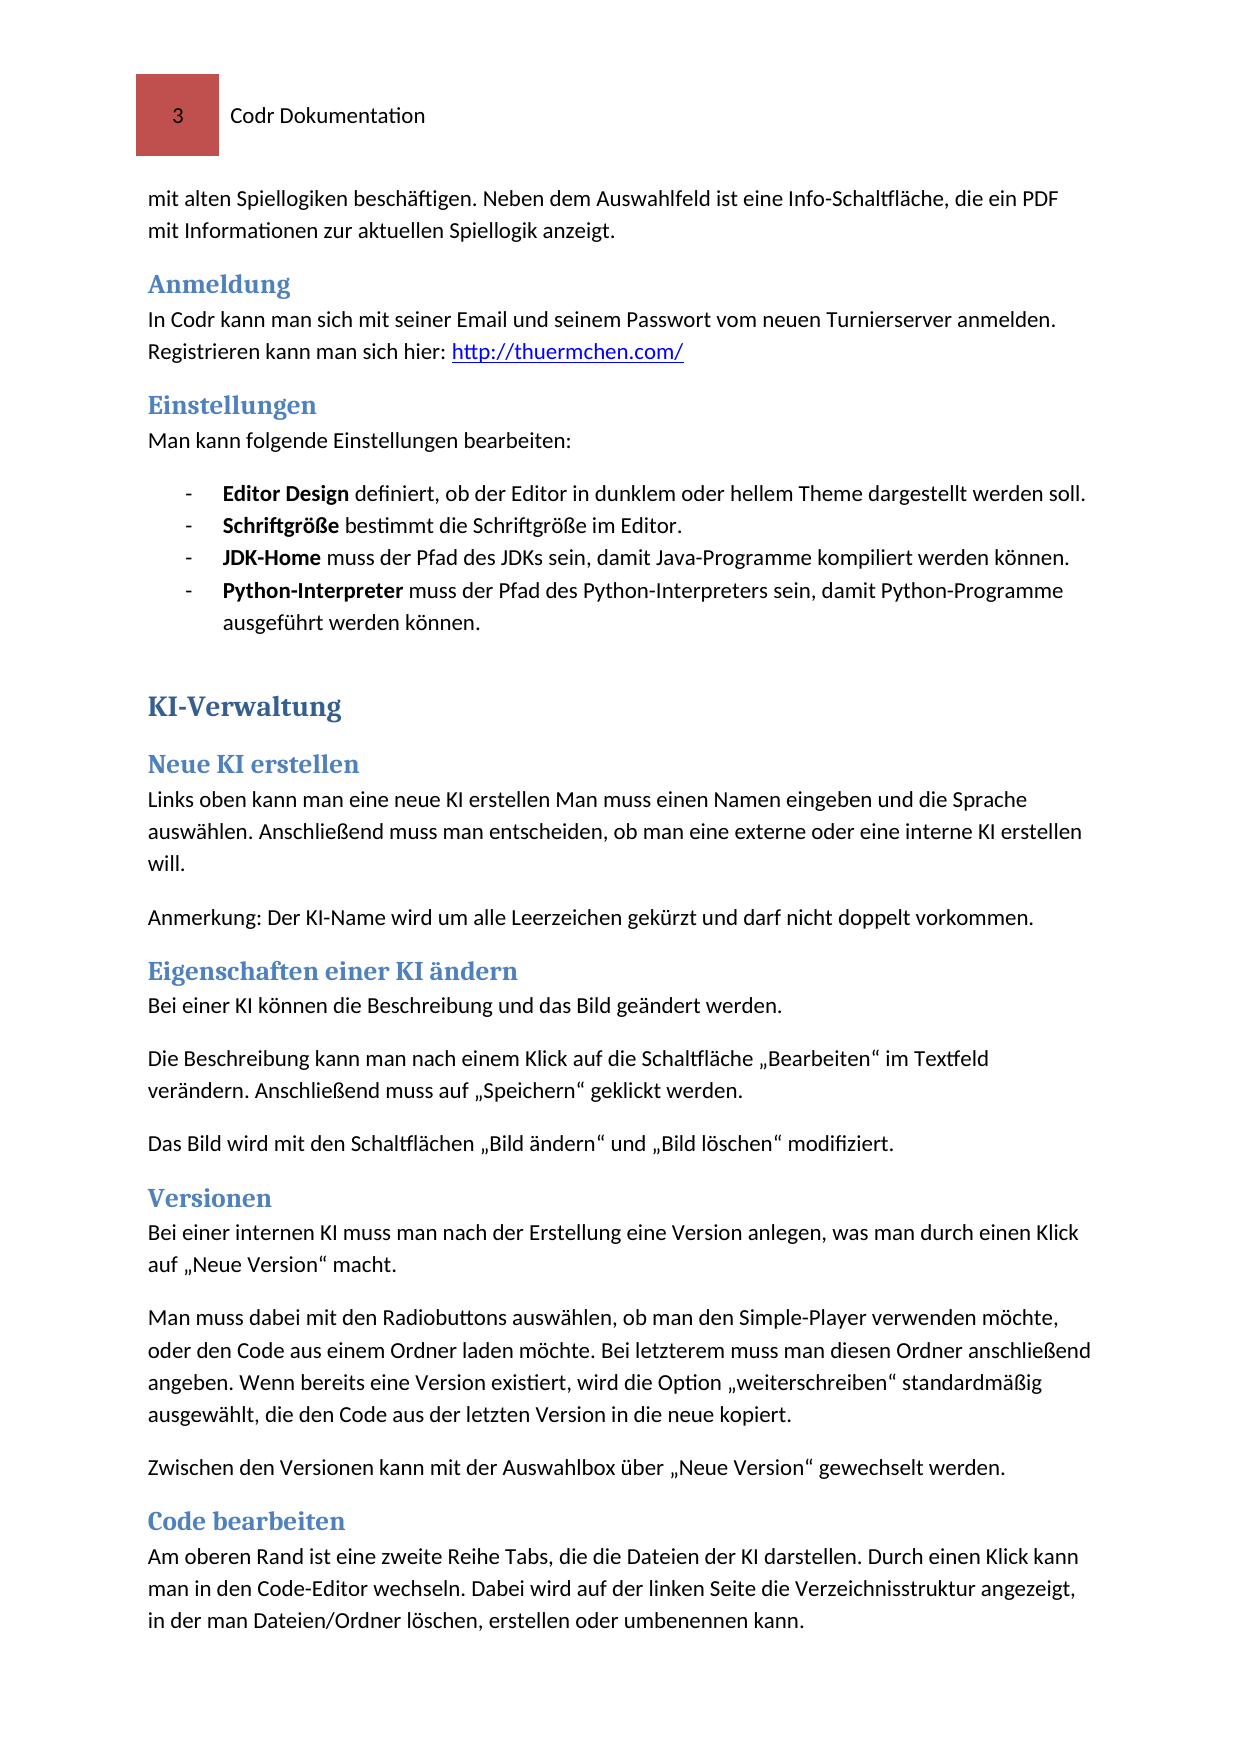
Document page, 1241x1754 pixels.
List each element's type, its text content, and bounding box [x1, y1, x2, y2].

list JDK-Home muss der Pfad des JDKs sein, damit Java-Programme kompiliert werden können. [185, 543, 1093, 572]
text Am oberen Rand ist eine zweite Reihe Tabs, die die Dateien der KI darstellen. Durch einen Klick kann man in den Code-Editor wechseln. Dabei wird auf der linken Seite die Verzeichnisstruktur angezeigt, in der man Dateien/Ordner löschen, erstellen oder umbenennen kann. [148, 1542, 1093, 1634]
subtitle Neue KI erstellen [148, 749, 1093, 781]
text Man muss dabei mit den Radiobuttons auswählen, ob man den Simple-Player verwenden möchte, oder den Code aus einem Ordner laden möchte. Bei letzterem muss man diesen Ordner anschließend angeben. Wenn bereits eine Version existiert, wird die Option „weiterschreiben“ standardmäßig ausgewählt, die den Code aus der letzten Version in die neue kopiert. [148, 1303, 1093, 1428]
subtitle Anmeldung [148, 269, 1093, 301]
subtitle Versionen [148, 1183, 1093, 1214]
text Links oben kann man eine neue KI erstellen Man muss einen Namen eingeben und die Sprache auswählen. Anschließend muss man entscheiden, ob man eine externe oder eine interne KI erstellen will. [148, 785, 1093, 878]
subtitle KI-Verwaltung [148, 690, 1093, 724]
subtitle Eigenschaften einer KI ändern [148, 956, 1093, 987]
text Bei einer internen KI muss man nach der Erstellung eine Version anlegen, was man durch einen Klick auf „Neue Version“ macht. [148, 1218, 1093, 1278]
list Editor Design definiert, ob der Editor in dunklem oder hellem Theme dargestellt werden soll. [185, 479, 1093, 507]
subtitle Einstellungen [148, 390, 1093, 422]
text Anmerkung: Der KI-Name wird um alle Leerzeichen gekürzt und darf nicht doppelt vorkommen. [148, 903, 1093, 931]
text Die Beschreibung kann man nach einem Klick auf die Schaltfläche „Bearbeiten“ im Textfeld verändern. Anschließend muss auf „Speichern“ geklickt werden. [148, 1044, 1093, 1104]
text Bei einer KI können die Beschreibung und das Bild geändert werden. [148, 991, 1093, 1019]
text Das Bild wird mit den Schaltflächen „Bild ändern“ und „Bild löschen“ modifiziert. [148, 1129, 1093, 1158]
subtitle Code bearbeiten [148, 1506, 1093, 1537]
text Zwischen den Versionen kann mit der Auswahlbox über „Neue Version“ gewechselt werden. [148, 1453, 1093, 1481]
list Python-Interpreter muss der Pfad des Python-Interpreters sein, damit Python-Programme ausgeführt werden können. [185, 576, 1093, 636]
text In Codr kann man sich mit seiner Email und seinem Passwort vom neuen Turnierserver anmelden. Registrieren kann man sich hier: http://thuermchen.com/ [148, 305, 1093, 365]
list Schriftgröße bestimmt die Schriftgröße im Editor. [185, 511, 1093, 539]
text Man kann folgende Einstellungen bearbeiten: [148, 426, 1093, 454]
